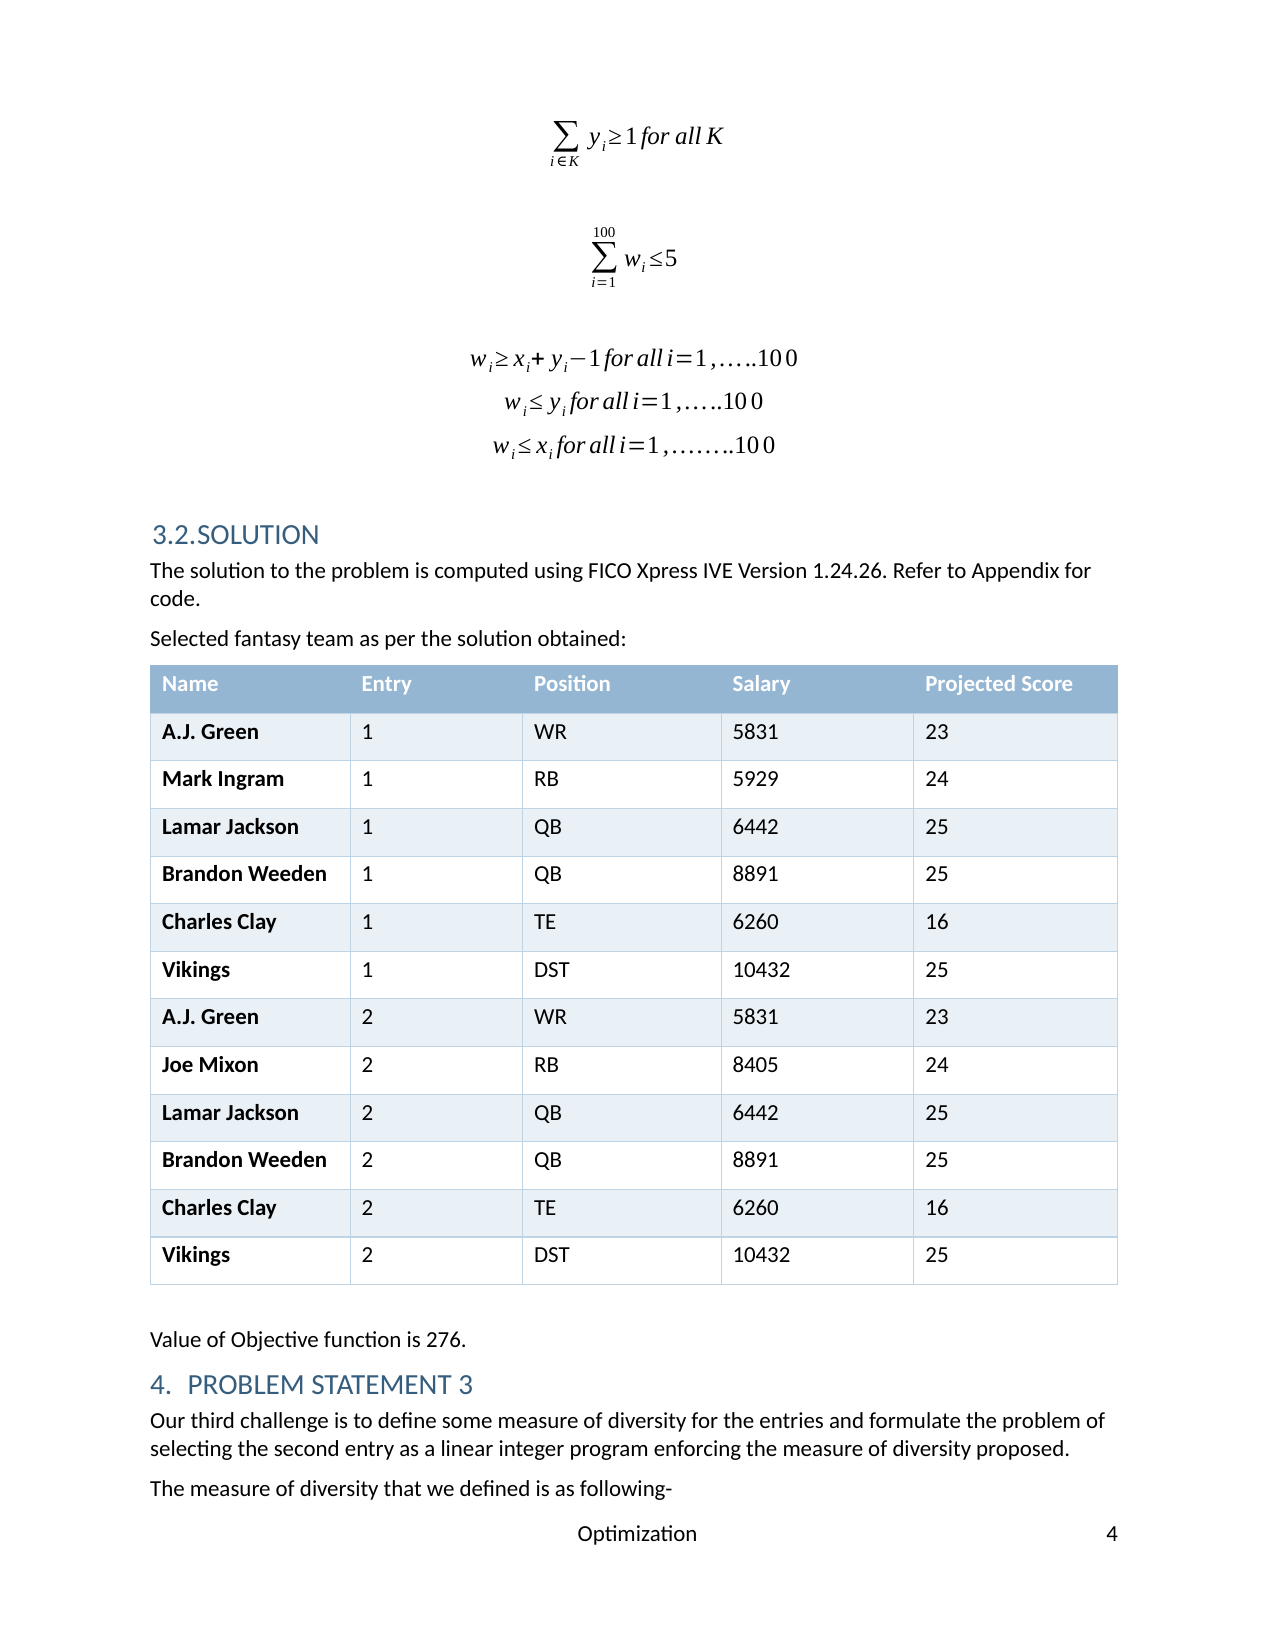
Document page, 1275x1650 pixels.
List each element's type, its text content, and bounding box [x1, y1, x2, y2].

table_cell 2 [351, 1190, 522, 1236]
table_cell Brandon Weeden [151, 1142, 350, 1189]
subtitle Solution [152, 516, 1117, 552]
table_cell QB [523, 1142, 721, 1189]
table_cell RB [523, 761, 721, 808]
table_cell 24 [914, 761, 1117, 808]
text Value of Objective function is 276. [150, 1326, 1117, 1353]
table_cell 2 [351, 1047, 522, 1093]
table_cell QB [523, 857, 721, 903]
table_cell 24 [914, 1047, 1117, 1093]
table_cell WR [523, 999, 721, 1046]
table_cell QB [523, 809, 721, 856]
table_cell WR [523, 714, 721, 760]
table_cell 25 [914, 857, 1117, 903]
table_cell RB [523, 1047, 721, 1093]
table_cell 1 [351, 952, 522, 998]
table_cell 8891 [722, 1142, 913, 1189]
table_cell 1 [351, 714, 522, 760]
table_cell Lamar Jackson [151, 809, 350, 856]
table_cell 25 [914, 809, 1117, 856]
subtitle Problem statement 3 [150, 1366, 1117, 1402]
table_cell 16 [914, 904, 1117, 951]
table_cell Brandon Weeden [151, 857, 350, 903]
text The solution to the problem is computed using FICO Xpress IVE Version 1.24.26. Refer to Appendix for code. [150, 556, 1117, 612]
table_cell 8891 [722, 857, 913, 903]
table_cell 8405 [722, 1047, 913, 1093]
table_header Salary [722, 666, 913, 713]
table_cell 2 [351, 999, 522, 1046]
table_cell 10432 [722, 952, 913, 998]
table_cell TE [523, 1190, 721, 1236]
text Our third challenge is to define some measure of diversity for the entries and formulate the problem of selecting the second entry as a linear integer program enforcing the measure of diversity proposed. [150, 1406, 1117, 1462]
table_cell QB [523, 1095, 721, 1141]
table_cell 2 [351, 1095, 522, 1141]
table_header Name [151, 666, 350, 713]
table_cell A.J. Green [151, 714, 350, 760]
table_cell A.J. Green [151, 999, 350, 1046]
table_cell Charles Clay [151, 904, 350, 951]
table_header Position [523, 666, 721, 713]
table_cell Vikings [151, 1238, 350, 1284]
table_cell Vikings [151, 952, 350, 998]
table_header Entry [351, 666, 522, 713]
table_cell 6260 [722, 1190, 913, 1236]
table_cell DST [523, 1238, 721, 1284]
table_cell 6260 [722, 904, 913, 951]
table_cell 10432 [722, 1238, 913, 1284]
table_cell 25 [914, 1238, 1117, 1284]
table_cell 6442 [722, 1095, 913, 1141]
table_cell Joe Mixon [151, 1047, 350, 1093]
table_cell Mark Ingram [151, 761, 350, 808]
table_cell 1 [351, 857, 522, 903]
table_cell TE [523, 904, 721, 951]
table_cell DST [523, 952, 721, 998]
table_cell 6442 [722, 809, 913, 856]
table_cell 5831 [722, 999, 913, 1046]
table_cell 5929 [722, 761, 913, 808]
table_cell 25 [914, 1095, 1117, 1141]
table_cell 1 [351, 809, 522, 856]
table_cell Charles Clay [151, 1190, 350, 1236]
text Selected fantasy team as per the solution obtained: [150, 624, 1117, 653]
table_cell 25 [914, 1142, 1117, 1189]
table_cell 5831 [722, 714, 913, 760]
table_cell 1 [351, 904, 522, 951]
table_cell Lamar Jackson [151, 1095, 350, 1141]
text The measure of diversity that we defined is as following- [150, 1474, 1117, 1502]
table_cell 23 [914, 999, 1117, 1046]
table_cell 1 [351, 761, 522, 808]
table_header Projected Score [914, 666, 1117, 713]
table_cell 25 [914, 952, 1117, 998]
table_cell 16 [914, 1190, 1117, 1236]
table_cell 2 [351, 1142, 522, 1189]
table_cell 2 [351, 1238, 522, 1284]
table_cell 23 [914, 714, 1117, 760]
